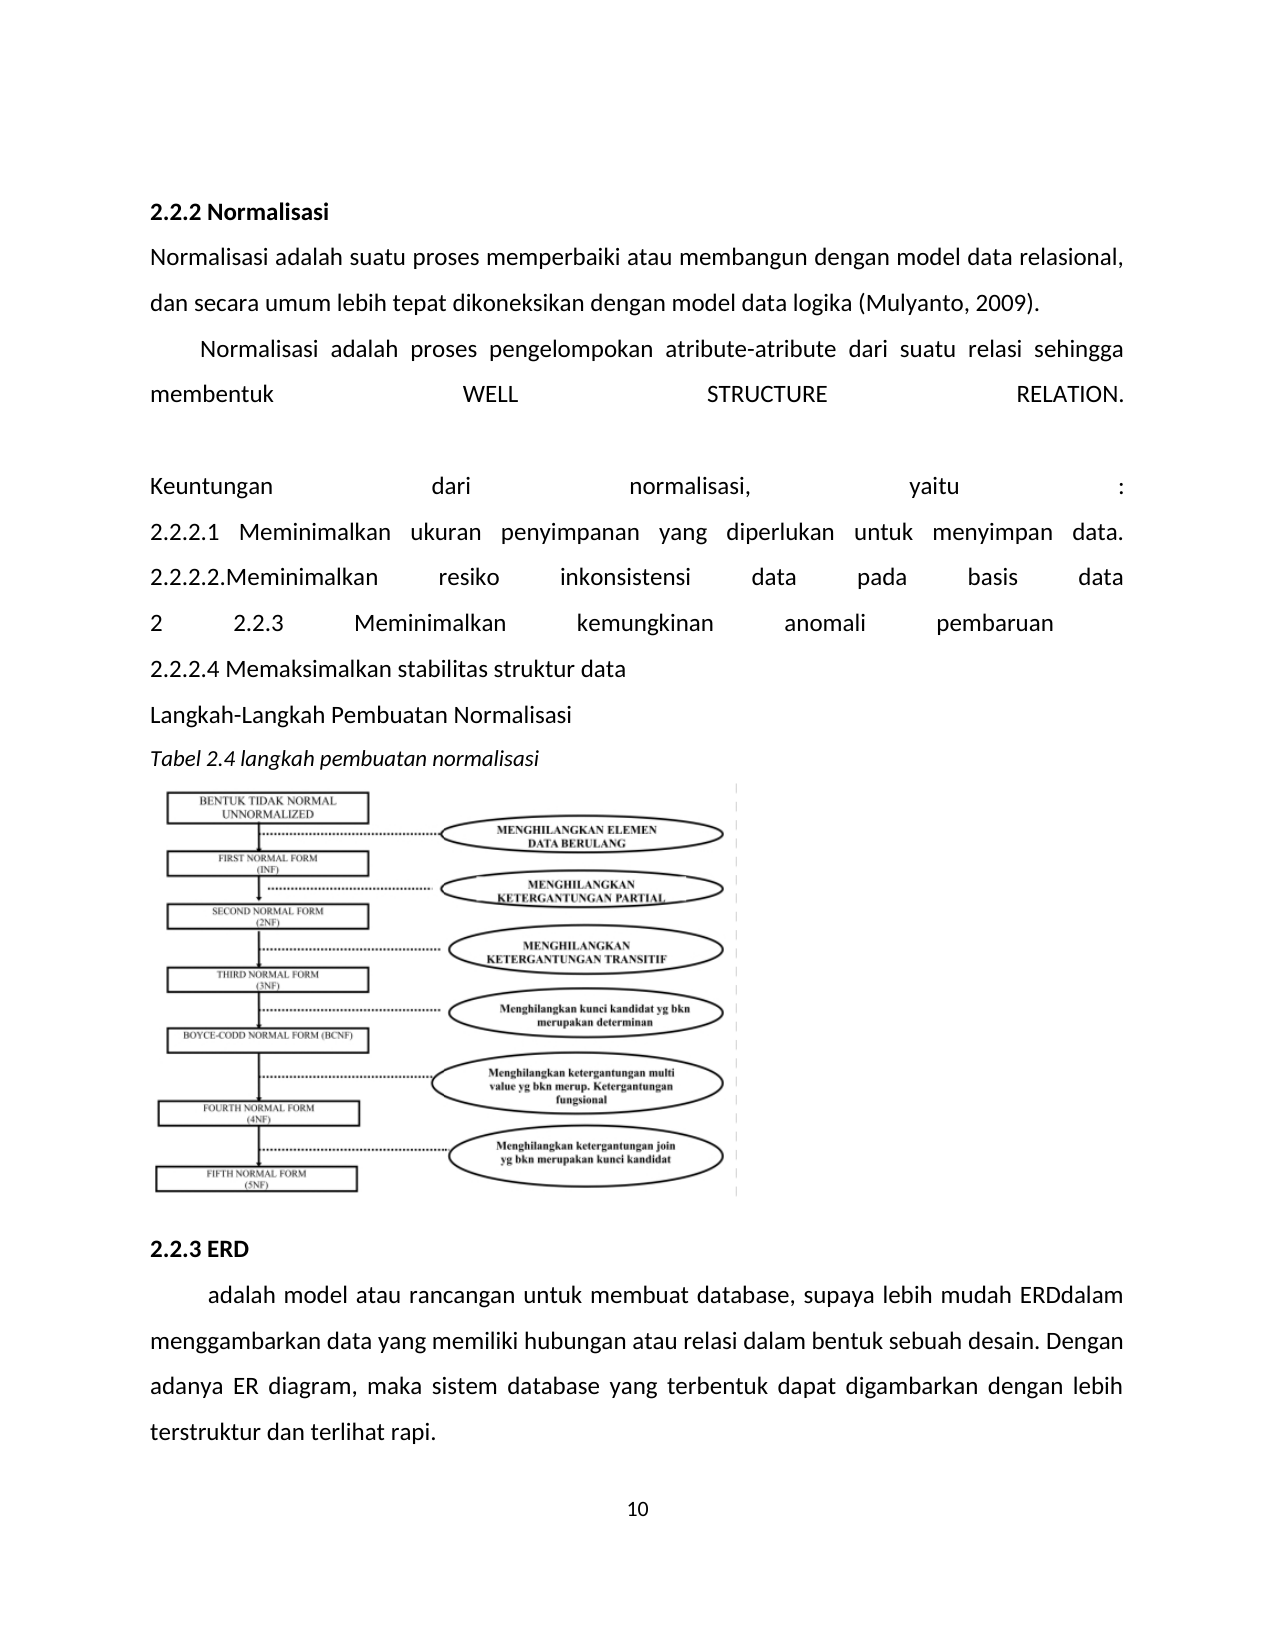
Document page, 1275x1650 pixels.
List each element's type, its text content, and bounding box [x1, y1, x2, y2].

text adalah model atau rancangan untuk membuat database, supaya lebih mudah ERDdalam menggambarkan data yang memiliki hubungan atau relasi dalam bentuk sebuah desain. Dengan adanya ER diagram, maka sistem database yang terbentuk dapat digambarkan dengan lebih terstruktur dan terlihat rapi. [150, 1279, 1125, 1447]
text Tabel 2.4 langkah pembuatan normalisasi [150, 744, 1125, 772]
text 2.2.2 Normalisasi [150, 196, 1125, 226]
text Langkah-Langkah Pembuatan Normalisasi [150, 699, 1125, 729]
picture [151, 779, 737, 1205]
text Normalisasi adalah suatu proses memperbaiki atau membangun dengan model data relasional, dan secara umum lebih tepat dikoneksikan dengan model data logika (Mulyanto, 2009). [150, 241, 1125, 318]
text Normalisasi adalah proses pengelompokan atribute-atribute dari suatu relasi sehingga membentuk WELL STRUCTURE RELATION. Keuntungan dari normalisasi, yaitu : 2.2.2.1 Meminimalkan ukuran penyimpanan yang diperlukan untuk menyimpan data. 2.2.2.2.Meminimalkan resiko inkonsistensi data pada basis data 2 2.2.3 Meminimalkan kemungkinan anomali pembaruan 2.2.2.4 Memaksimalkan stabilitas struktur data [150, 333, 1125, 683]
